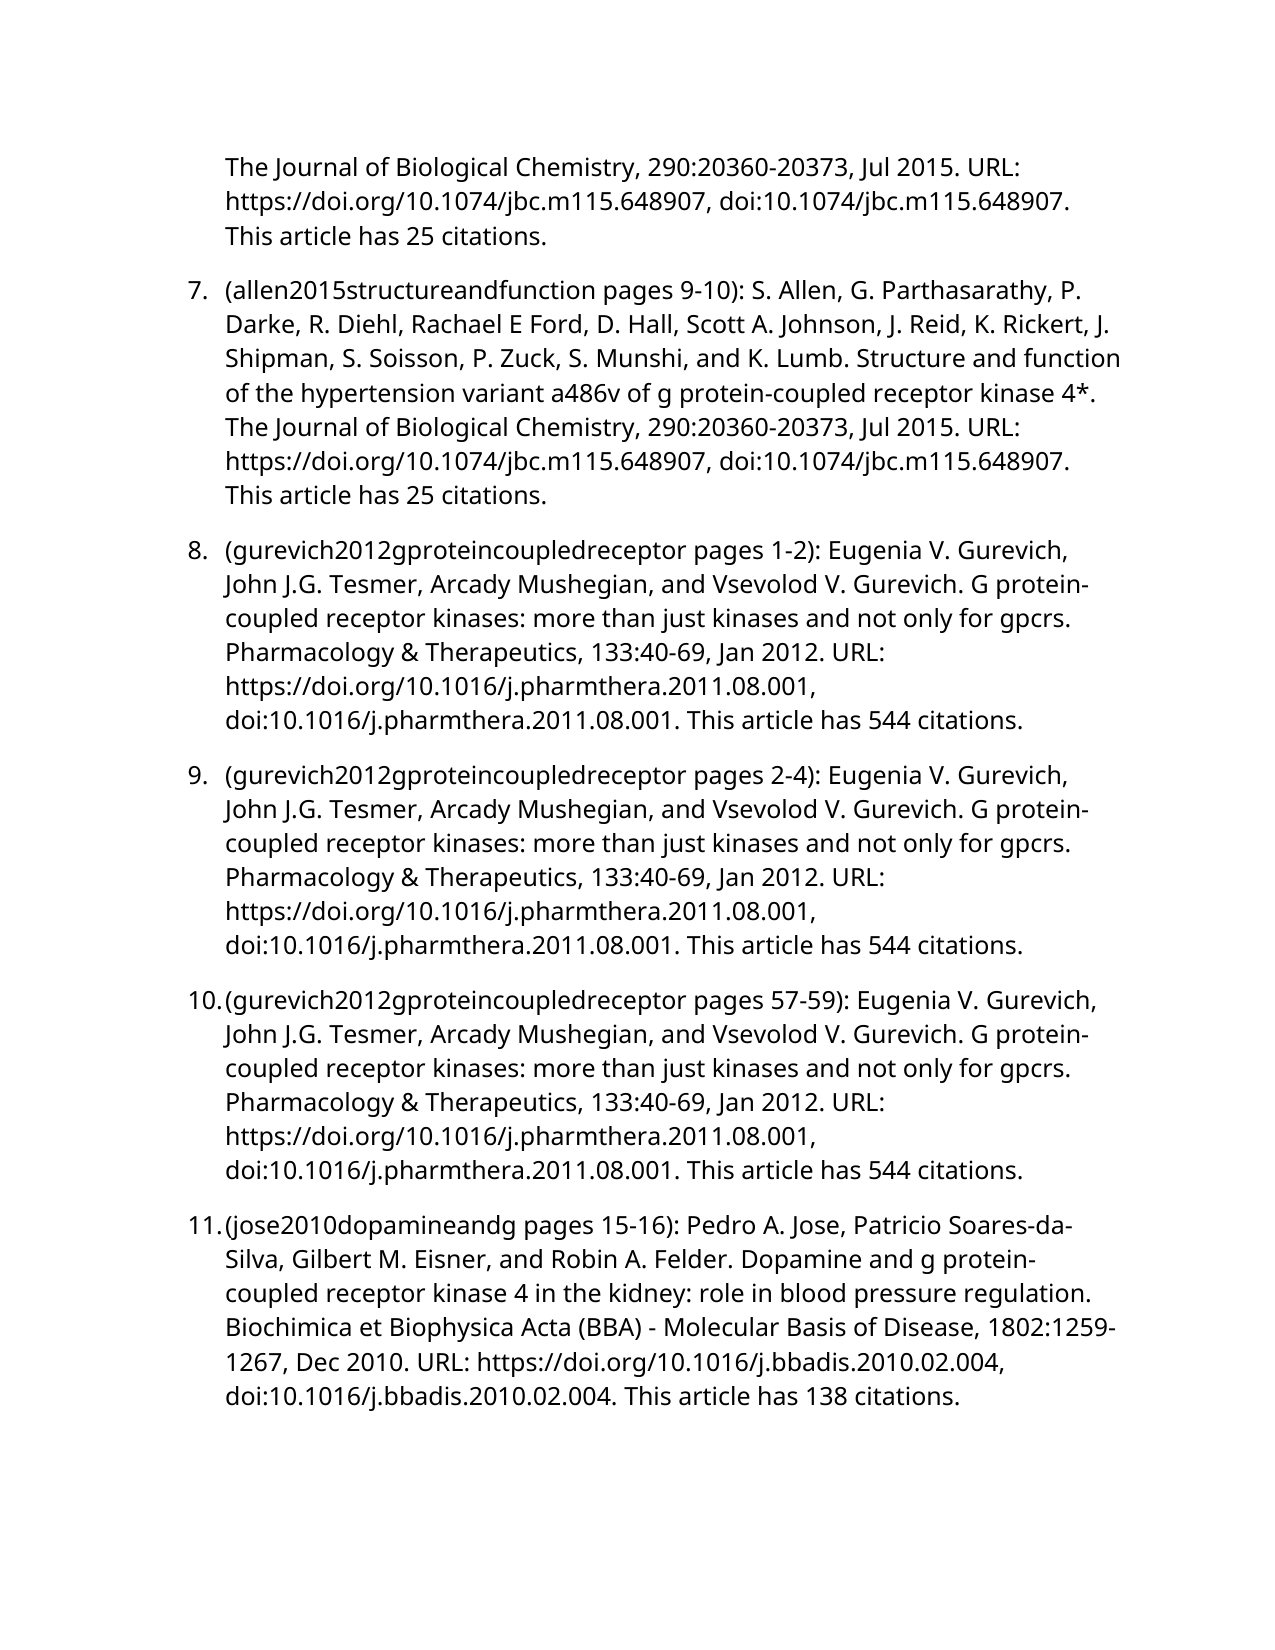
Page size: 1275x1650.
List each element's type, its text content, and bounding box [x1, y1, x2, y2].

list (jose2010dopamineandg pages 15-16): Pedro A. Jose, Patricio Soares-da-Silva, Gilbert M. Eisner, and Robin A. Felder. Dopamine and g protein-coupled receptor kinase 4 in the kidney: role in blood pressure regulation. Biochimica et Biophysica Acta (BBA) - Molecular Basis of Disease, 1802:1259-1267, Dec 2010. URL: https://doi.org/10.1016/j.bbadis.2010.02.004, doi:10.1016/j.bbadis.2010.02.004. This article has 138 citations. [187, 1208, 1125, 1412]
list (gurevich2012gproteincoupledreceptor pages 2-4): Eugenia V. Gurevich, John J.G. Tesmer, Arcady Mushegian, and Vsevolod V. Gurevich. G protein-coupled receptor kinases: more than just kinases and not only for gpcrs. Pharmacology & Therapeutics, 133:40-69, Jan 2012. URL: https://doi.org/10.1016/j.pharmthera.2011.08.001, doi:10.1016/j.pharmthera.2011.08.001. This article has 544 citations. [187, 757, 1125, 962]
list (allen2015structureandfunction pages 9-10): S. Allen, G. Parthasarathy, P. Darke, R. Diehl, Rachael E Ford, D. Hall, Scott A. Johnson, J. Reid, K. Rickert, J. Shipman, S. Soisson, P. Zuck, S. Munshi, and K. Lumb. Structure and function of the hypertension variant a486v of g protein-coupled receptor kinase 4*. The Journal of Biological Chemistry, 290:20360-20373, Jul 2015. URL: https://doi.org/10.1074/jbc.m115.648907, doi:10.1074/jbc.m115.648907. This article has 25 citations. [187, 273, 1125, 511]
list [187, 150, 1125, 252]
list (gurevich2012gproteincoupledreceptor pages 1-2): Eugenia V. Gurevich, John J.G. Tesmer, Arcady Mushegian, and Vsevolod V. Gurevich. G protein-coupled receptor kinases: more than just kinases and not only for gpcrs. Pharmacology & Therapeutics, 133:40-69, Jan 2012. URL: https://doi.org/10.1016/j.pharmthera.2011.08.001, doi:10.1016/j.pharmthera.2011.08.001. This article has 544 citations. [187, 532, 1125, 737]
list (gurevich2012gproteincoupledreceptor pages 57-59): Eugenia V. Gurevich, John J.G. Tesmer, Arcady Mushegian, and Vsevolod V. Gurevich. G protein-coupled receptor kinases: more than just kinases and not only for gpcrs. Pharmacology & Therapeutics, 133:40-69, Jan 2012. URL: https://doi.org/10.1016/j.pharmthera.2011.08.001, doi:10.1016/j.pharmthera.2011.08.001. This article has 544 citations. [187, 983, 1125, 1187]
